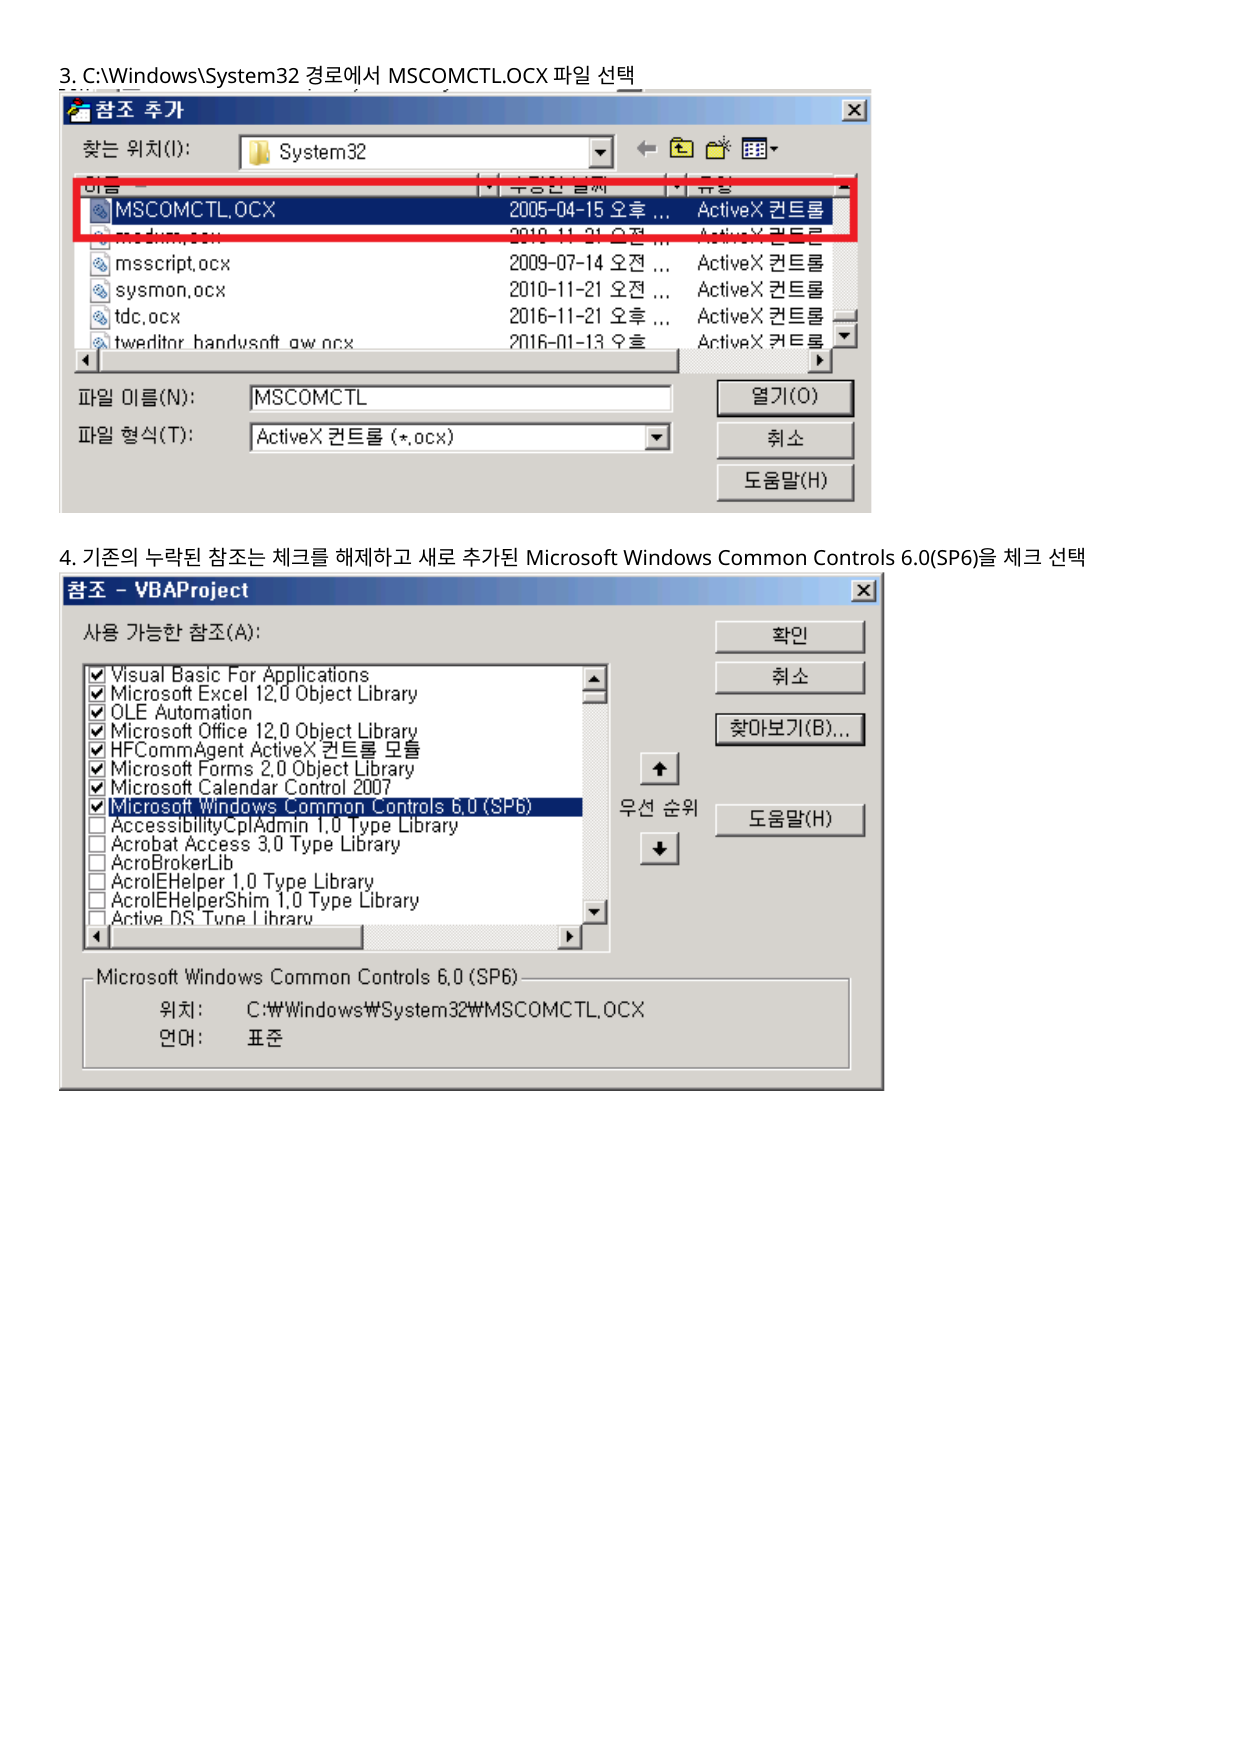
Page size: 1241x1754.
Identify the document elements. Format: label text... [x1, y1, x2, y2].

picture [59, 571, 886, 1091]
text 3. C:\Windows\System32 경로에서 MSCOMCTL.OCX 파일 선택 [59, 59, 1181, 89]
picture [59, 89, 872, 513]
text 4. 기존의 누락된 참조는 체크를 해제하고 새로 추가된 Microsoft Windows Common Controls 6.0(SP6)을 체크 선택 [59, 541, 1181, 572]
